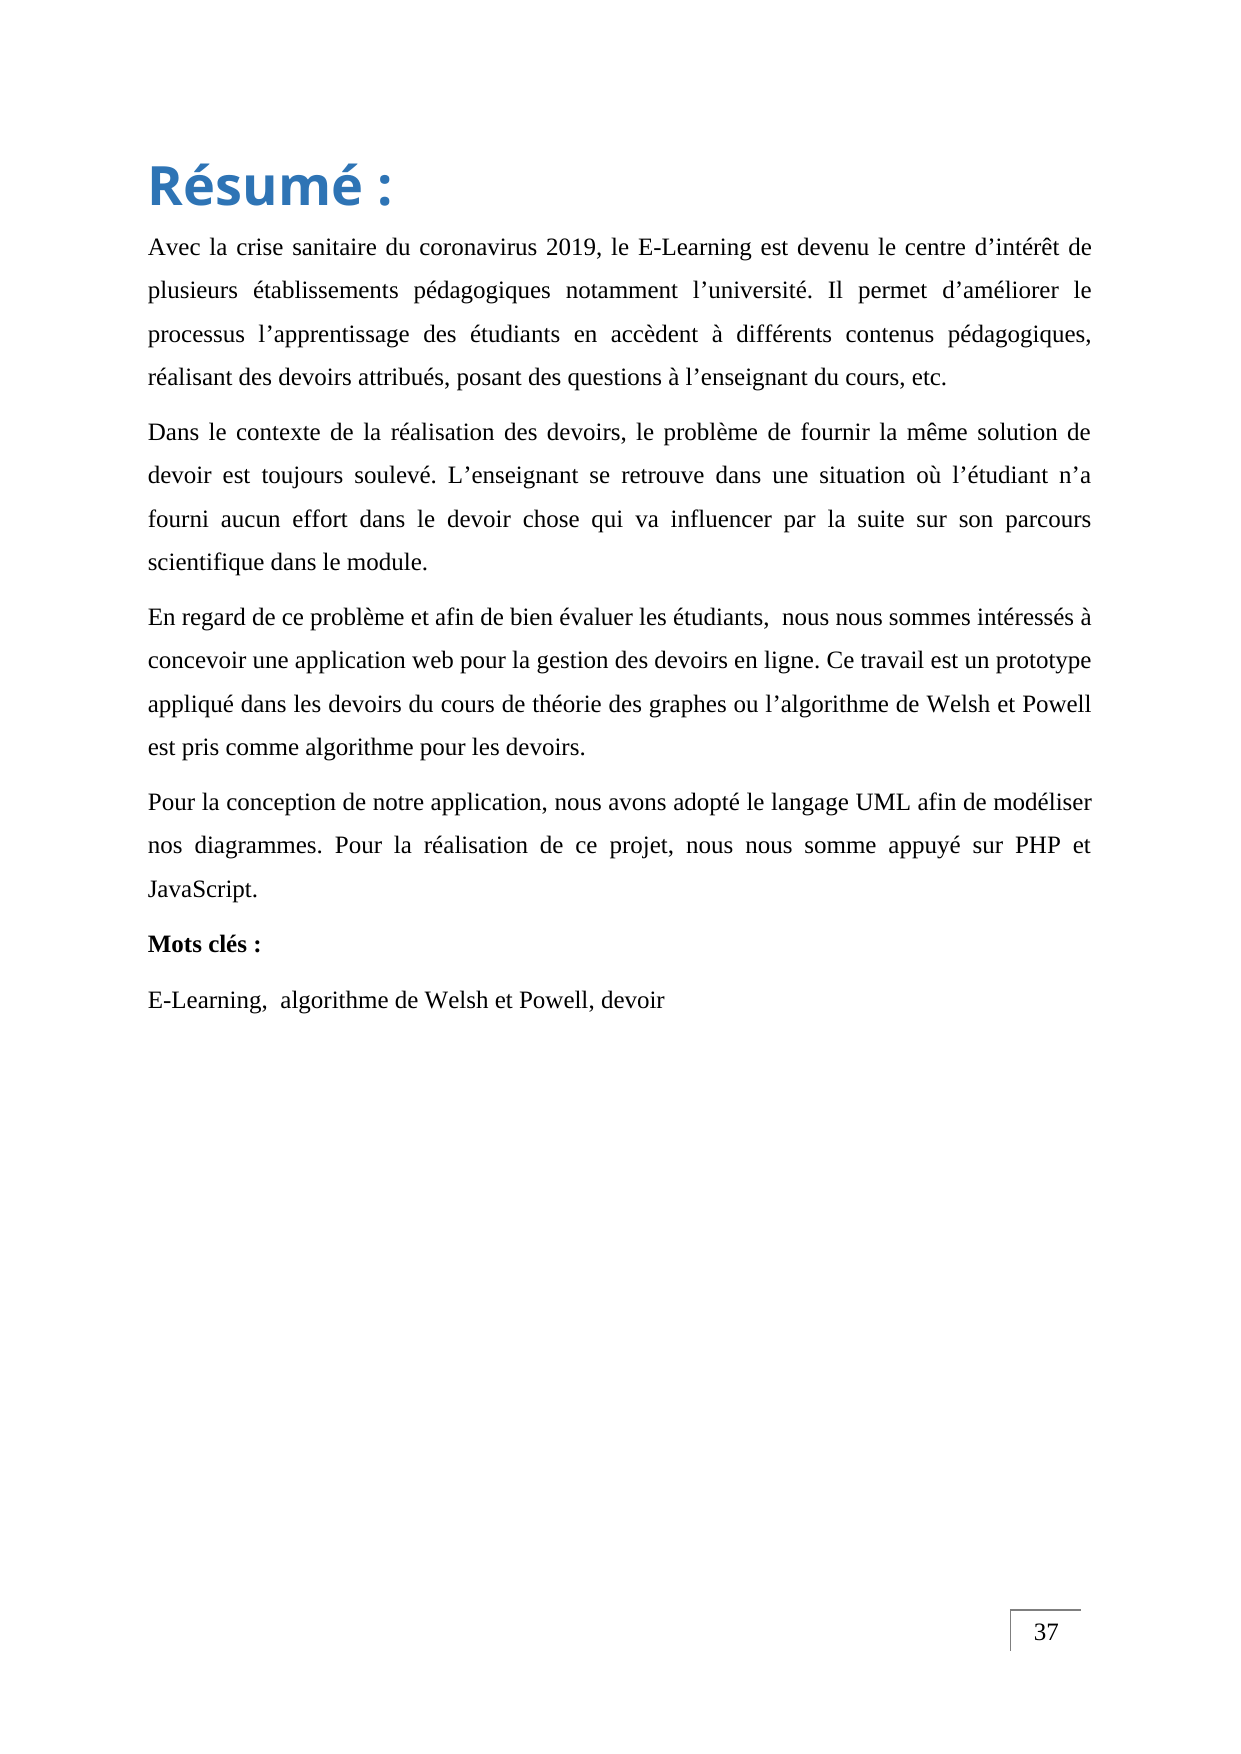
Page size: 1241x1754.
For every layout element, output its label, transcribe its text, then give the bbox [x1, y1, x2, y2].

text Mots clés : [148, 929, 1093, 958]
text En regard de ce problème et afin de bien évaluer les étudiants, nous nous sommes intéressés à concevoir une application web pour la gestion des devoirs en ligne. Ce travail est un prototype appliqué dans les devoirs du cours de théorie des graphes ou l’algorithme de Welsh et Powell est pris comme algorithme pour les devoirs. [148, 602, 1093, 761]
text Dans le contexte de la réalisation des devoirs, le problème de fournir la même solution de devoir est toujours soulevé. L’enseignant se retrouve dans une situation où l’étudiant n’a fourni aucun effort dans le devoir chose qui va influencer par la suite sur son parcours scientifique dans le module. [148, 417, 1093, 576]
text Avec la crise sanitaire du coronavirus 2019, le E-Learning est devenu le centre d’intérêt de plusieurs établissements pédagogiques notamment l’université. Il permet d’améliorer le processus l’apprentissage des étudiants en accèdent à différents contenus pédagogiques, réalisant des devoirs attribués, posant des questions à l’enseignant du cours, etc. [148, 232, 1093, 391]
text E-Learning, algorithme de Welsh et Powell, devoir [148, 985, 1093, 1014]
subtitle Résumé : [148, 148, 1093, 221]
text Pour la conception de notre application, nous avons adopté le langage UML afin de modéliser nos diagrammes. Pour la réalisation de ce projet, nous nous somme appuyé sur PHP et JavaScript. [148, 787, 1093, 902]
